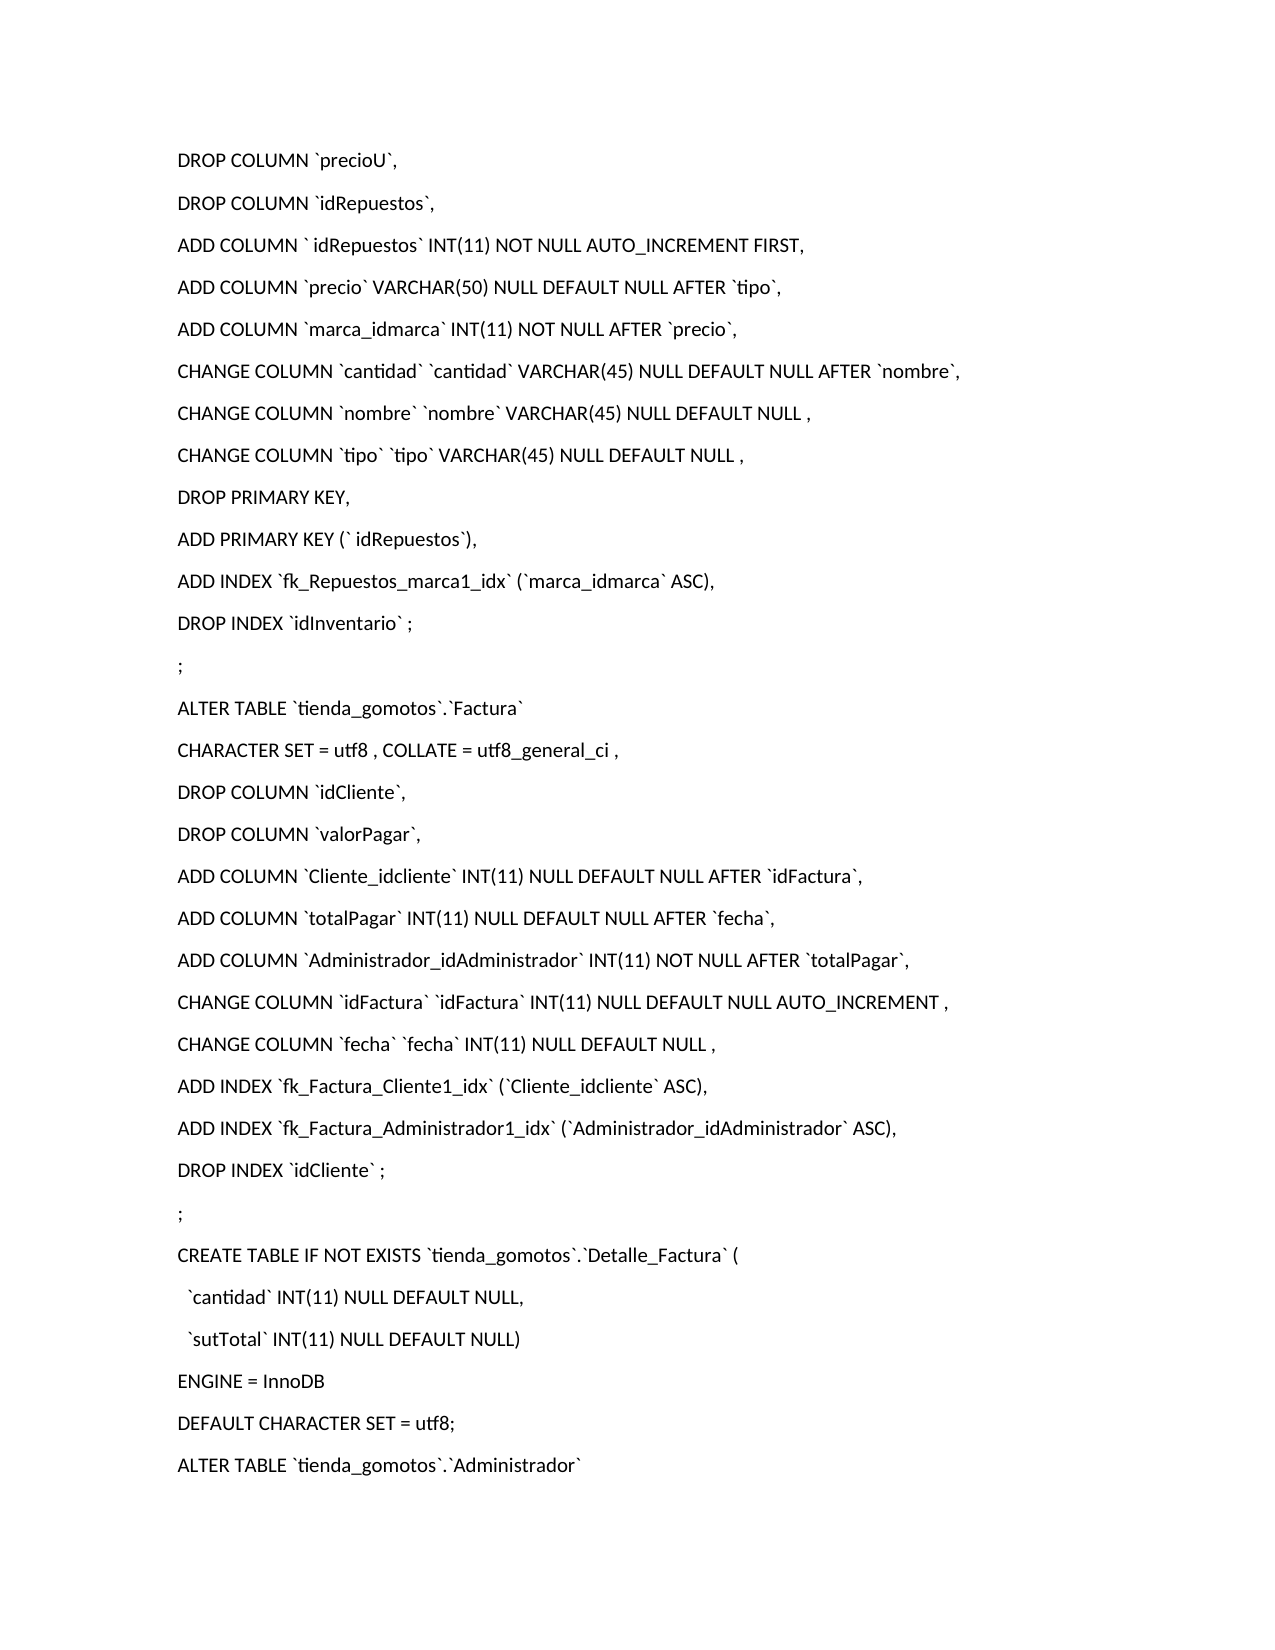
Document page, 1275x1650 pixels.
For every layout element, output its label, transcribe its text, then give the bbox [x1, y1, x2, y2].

text ADD INDEX `fk_Factura_Administrador1_idx` (`Administrador_idAdministrador` ASC), [177, 1116, 1098, 1141]
text CREATE TABLE IF NOT EXISTS `tienda_gomotos`.`Detalle_Factura` ( [177, 1242, 1098, 1267]
text DROP COLUMN `precioU`, [177, 148, 1098, 173]
text DROP COLUMN `idCliente`, [177, 779, 1098, 804]
text ; [177, 1200, 1098, 1225]
text ADD INDEX `fk_Factura_Cliente1_idx` (`Cliente_idcliente` ASC), [177, 1073, 1098, 1099]
text CHANGE COLUMN `idFactura` `idFactura` INT(11) NULL DEFAULT NULL AUTO_INCREMENT , [177, 989, 1098, 1015]
text CHARACTER SET = utf8 , COLLATE = utf8_general_ci , [177, 737, 1098, 762]
text CHANGE COLUMN `tipo` `tipo` VARCHAR(45) NULL DEFAULT NULL , [177, 442, 1098, 468]
text CHANGE COLUMN `cantidad` `cantidad` VARCHAR(45) NULL DEFAULT NULL AFTER `nombre`, [177, 358, 1098, 383]
text ENGINE = InnoDB [177, 1368, 1098, 1393]
text DROP INDEX `idCliente` ; [177, 1158, 1098, 1183]
text ADD INDEX `fk_Repuestos_marca1_idx` (`marca_idmarca` ASC), [177, 568, 1098, 594]
text ADD COLUMN `marca_idmarca` INT(11) NOT NULL AFTER `precio`, [177, 316, 1098, 341]
text CHANGE COLUMN `nombre` `nombre` VARCHAR(45) NULL DEFAULT NULL , [177, 400, 1098, 426]
text ADD COLUMN `Cliente_idcliente` INT(11) NULL DEFAULT NULL AFTER `idFactura`, [177, 863, 1098, 888]
text DROP COLUMN `idRepuestos`, [177, 190, 1098, 215]
text ADD PRIMARY KEY (` idRepuestos`), [177, 526, 1098, 552]
text ; [177, 653, 1098, 678]
text DEFAULT CHARACTER SET = utf8; [177, 1410, 1098, 1436]
text ADD COLUMN `precio` VARCHAR(50) NULL DEFAULT NULL AFTER `tipo`, [177, 274, 1098, 299]
text ADD COLUMN `totalPagar` INT(11) NULL DEFAULT NULL AFTER `fecha`, [177, 905, 1098, 931]
text CHANGE COLUMN `fecha` `fecha` INT(11) NULL DEFAULT NULL , [177, 1031, 1098, 1057]
text ADD COLUMN `Administrador_idAdministrador` INT(11) NOT NULL AFTER `totalPagar`, [177, 947, 1098, 973]
text ALTER TABLE `tienda_gomotos`.`Administrador` [177, 1452, 1098, 1478]
text ALTER TABLE `tienda_gomotos`.`Factura` [177, 695, 1098, 720]
text DROP INDEX `idInventario` ; [177, 611, 1098, 636]
text DROP PRIMARY KEY, [177, 484, 1098, 510]
text DROP COLUMN `valorPagar`, [177, 821, 1098, 846]
text `cantidad` INT(11) NULL DEFAULT NULL, [177, 1284, 1098, 1309]
text `sutTotal` INT(11) NULL DEFAULT NULL) [177, 1326, 1098, 1351]
text ADD COLUMN ` idRepuestos` INT(11) NOT NULL AUTO_INCREMENT FIRST, [177, 232, 1098, 257]
